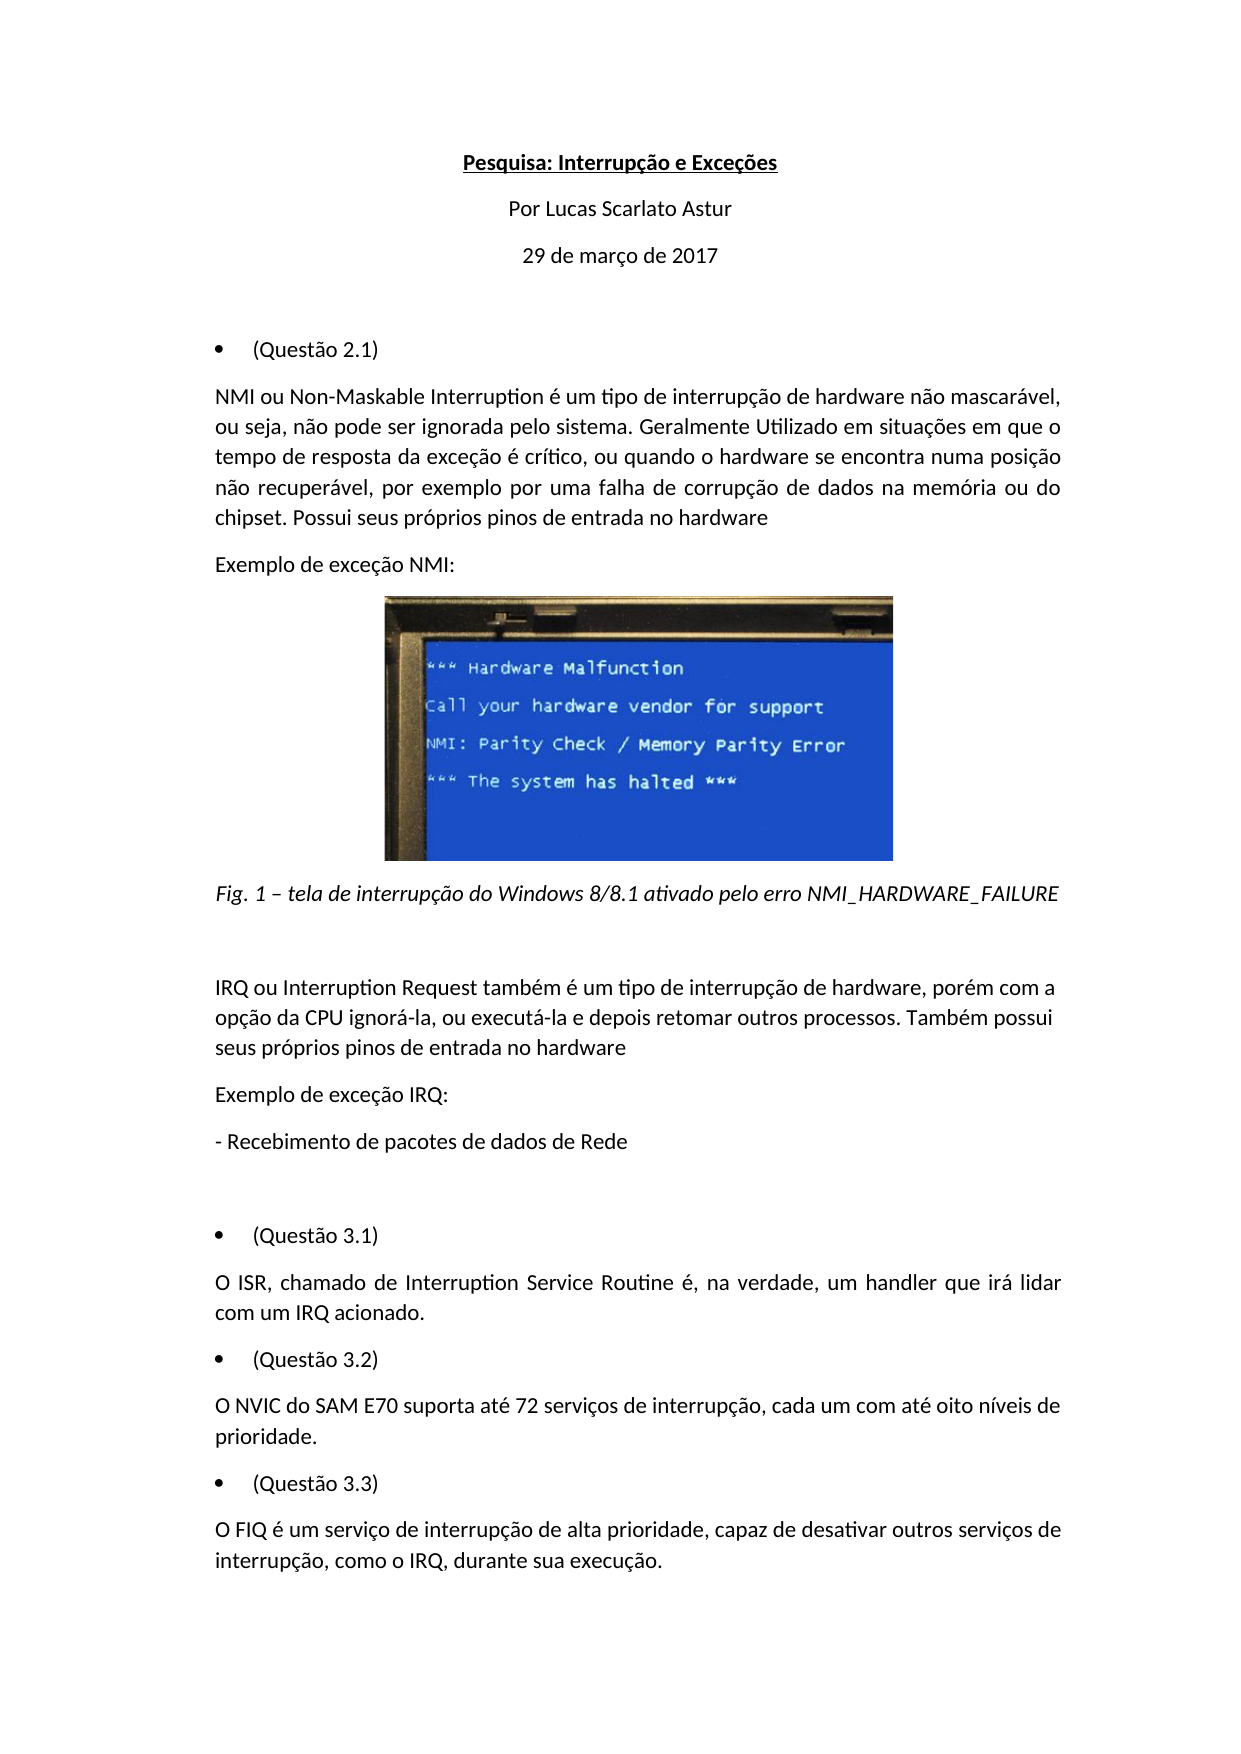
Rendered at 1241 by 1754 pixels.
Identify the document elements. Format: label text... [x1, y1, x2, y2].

picture [384, 596, 894, 861]
text Pesquisa: Interrupção e Exceções [177, 148, 1063, 176]
list (Questão 2.1) [215, 335, 1063, 363]
text NMI ou Non-Maskable Interruption é um tipo de interrupção de hardware não mascarável, ou seja, não pode ser ignorada pelo sistema. Geralmente Utilizado em situações em que o tempo de resposta da exceção é crítico, ou quando o hardware se encontra numa posição não recuperável, por exemplo por uma falha de corrupção de dados na memória ou do chipset. Possui seus próprios pinos de entrada no hardware [215, 382, 1063, 531]
text O ISR, chamado de Interruption Service Routine é, na verdade, um handler que irá lidar com um IRQ acionado. [215, 1268, 1063, 1326]
list (Questão 3.1) [215, 1221, 1063, 1249]
list (Questão 3.3) [215, 1469, 1063, 1497]
text O NVIC do SAM E70 suporta até 72 serviços de interrupção, cada um com até oito níveis de prioridade. [215, 1392, 1063, 1450]
text Exemplo de exceção IRQ: [215, 1080, 1063, 1108]
list (Questão 3.2) [215, 1345, 1063, 1373]
text 29 de março de 2017 [177, 241, 1063, 269]
text Por Lucas Scarlato Astur [177, 194, 1063, 222]
text Fig. 1 – tela de interrupção do Windows 8/8.1 ativado pelo erro NMI_HARDWARE_FAILURE [215, 879, 1063, 907]
text Exemplo de exceção NMI: [215, 550, 1063, 578]
text - Recebimento de pacotes de dados de Rede [215, 1127, 1063, 1155]
text O FIQ é um serviço de interrupção de alta prioridade, capaz de desativar outros serviços de interrupção, como o IRQ, durante sua execução. [215, 1516, 1063, 1574]
text IRQ ou Interruption Request também é um tipo de interrupção de hardware, porém com a opção da CPU ignorá-la, ou executá-la e depois retomar outros processos. Também possui seus próprios pinos de entrada no hardware [215, 973, 1063, 1061]
